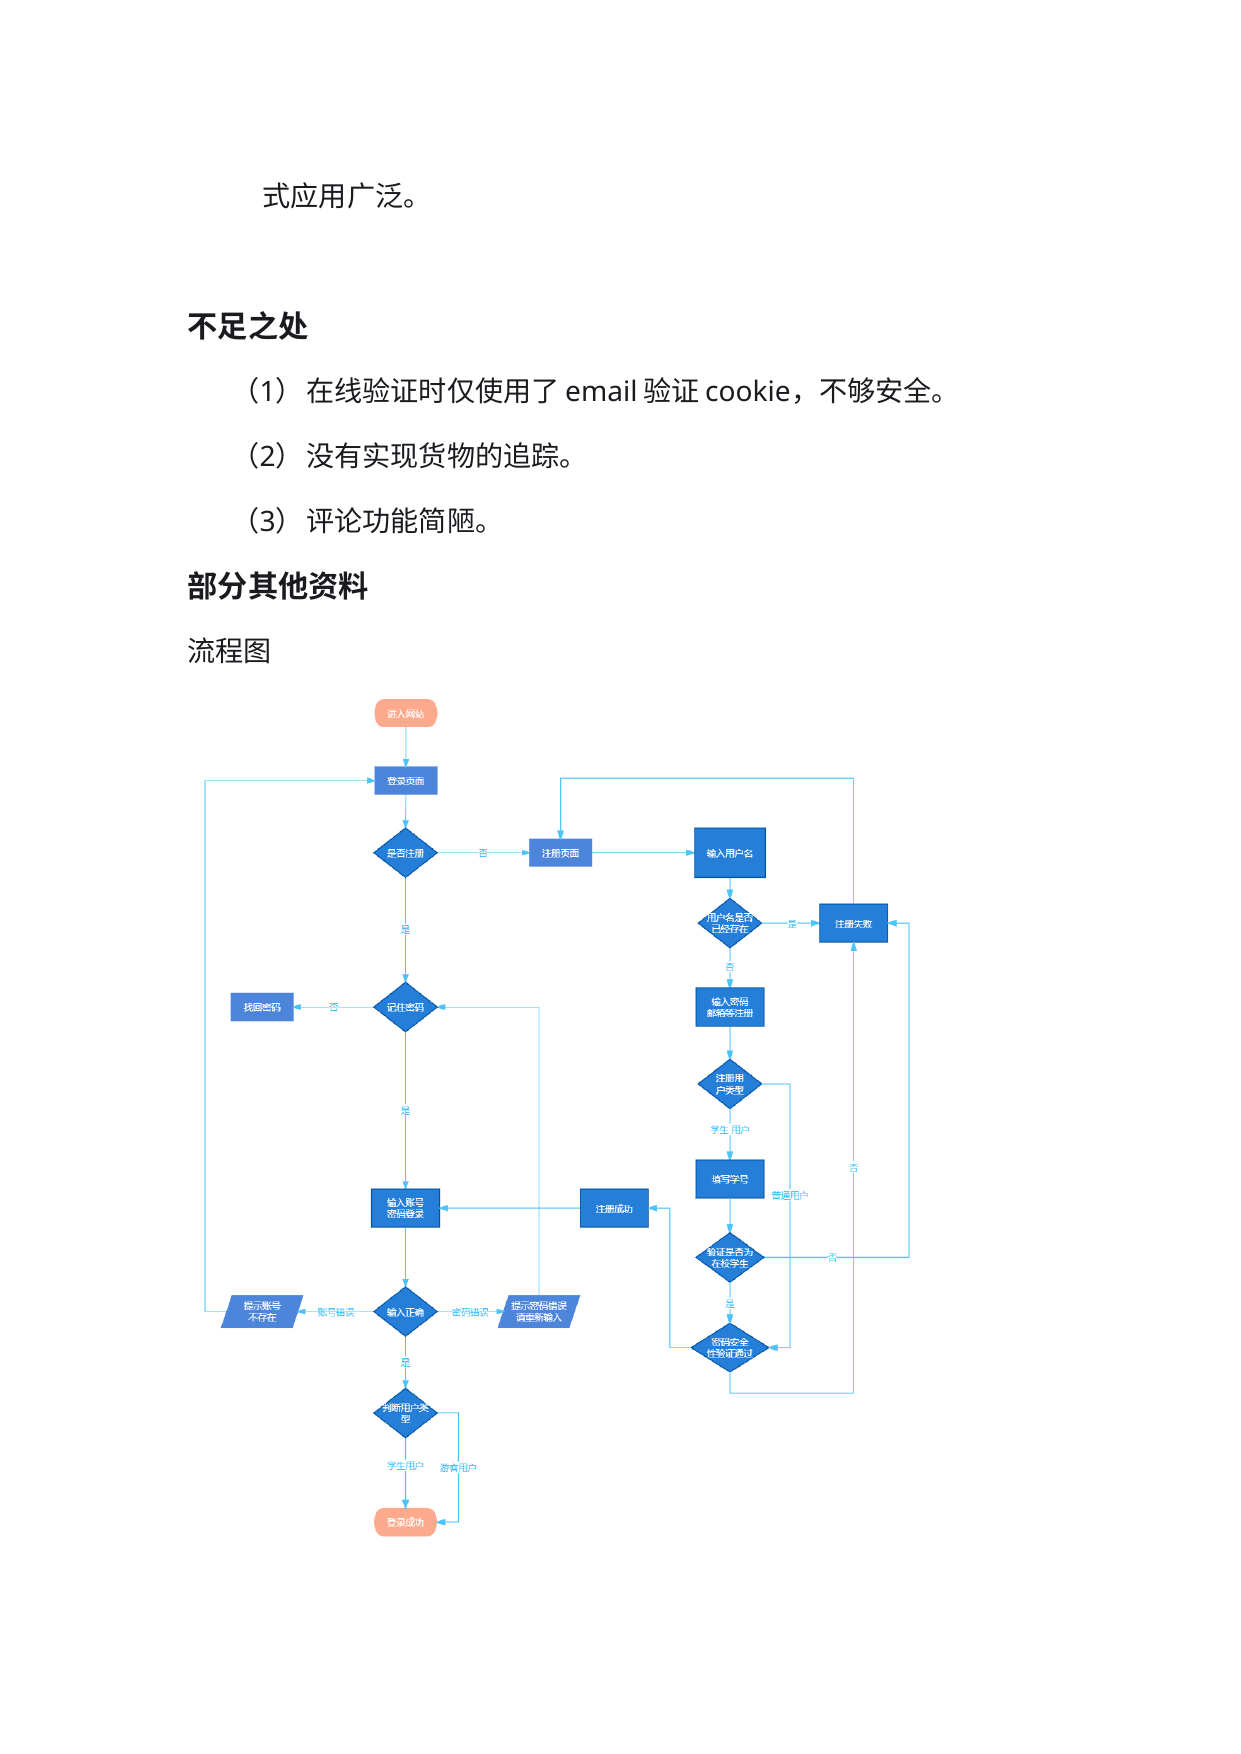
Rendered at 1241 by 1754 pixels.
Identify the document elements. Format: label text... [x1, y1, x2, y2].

picture [187, 682, 926, 1553]
list 在线验证时仅使用了email验证cookie，不够安全。 [231, 357, 1053, 422]
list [187, 162, 1053, 227]
text 部分其他资料 [187, 552, 1053, 617]
list 没有实现货物的追踪。 [231, 422, 1053, 487]
list 评论功能简陋。 [231, 487, 1053, 552]
text 流程图 [187, 617, 1053, 682]
text 不足之处 [187, 292, 1053, 357]
